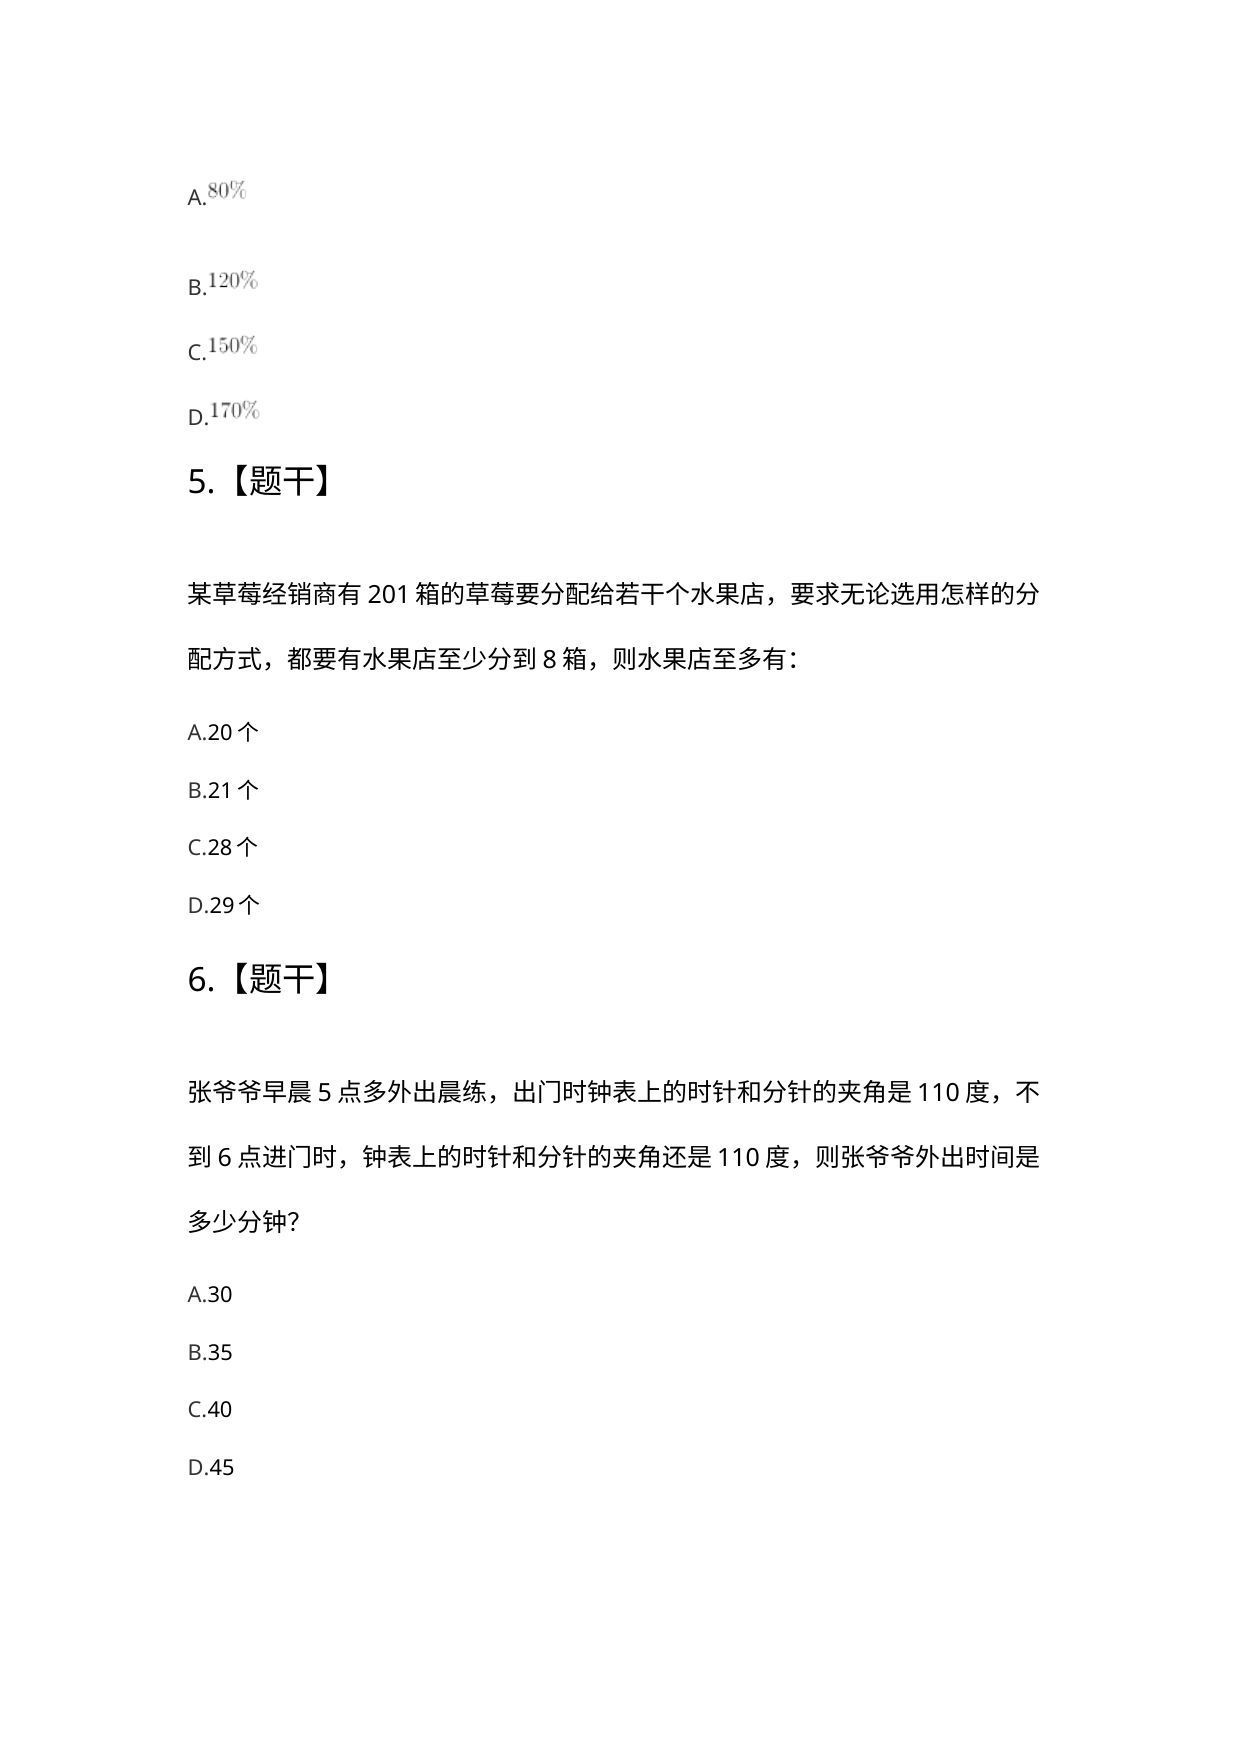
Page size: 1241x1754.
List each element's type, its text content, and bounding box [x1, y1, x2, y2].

text A.30 [187, 1278, 1053, 1310]
text C. [187, 317, 990, 382]
text D. [187, 382, 990, 447]
picture [207, 331, 258, 361]
text B. [187, 252, 990, 317]
text 张爷爷早晨5点多外出晨练，出门时钟表上的时针和分针的夹角是110度，不到6点进门时，钟表上的时针和分针的夹角还是110度，则张爷爷外出时间是多少分钟？ [187, 1058, 1053, 1253]
text B.35 [187, 1335, 1053, 1368]
text A. [187, 162, 990, 227]
text C.40 [187, 1393, 1053, 1425]
text B.21个 [187, 772, 1053, 805]
picture [209, 396, 260, 426]
text D.29个 [187, 887, 1053, 920]
subtitle 6.【题干】 [187, 945, 1053, 1010]
text C.28个 [187, 830, 1053, 862]
picture [207, 176, 247, 206]
picture [207, 266, 258, 296]
text 某草莓经销商有201箱的草莓要分配给若干个水果店，要求无论选用怎样的分配方式，都要有水果店至少分到8箱，则水果店至多有： [187, 560, 1053, 690]
subtitle 5.【题干】 [187, 447, 1053, 512]
text A.20个 [187, 715, 1053, 747]
text D.45 [187, 1450, 1053, 1483]
